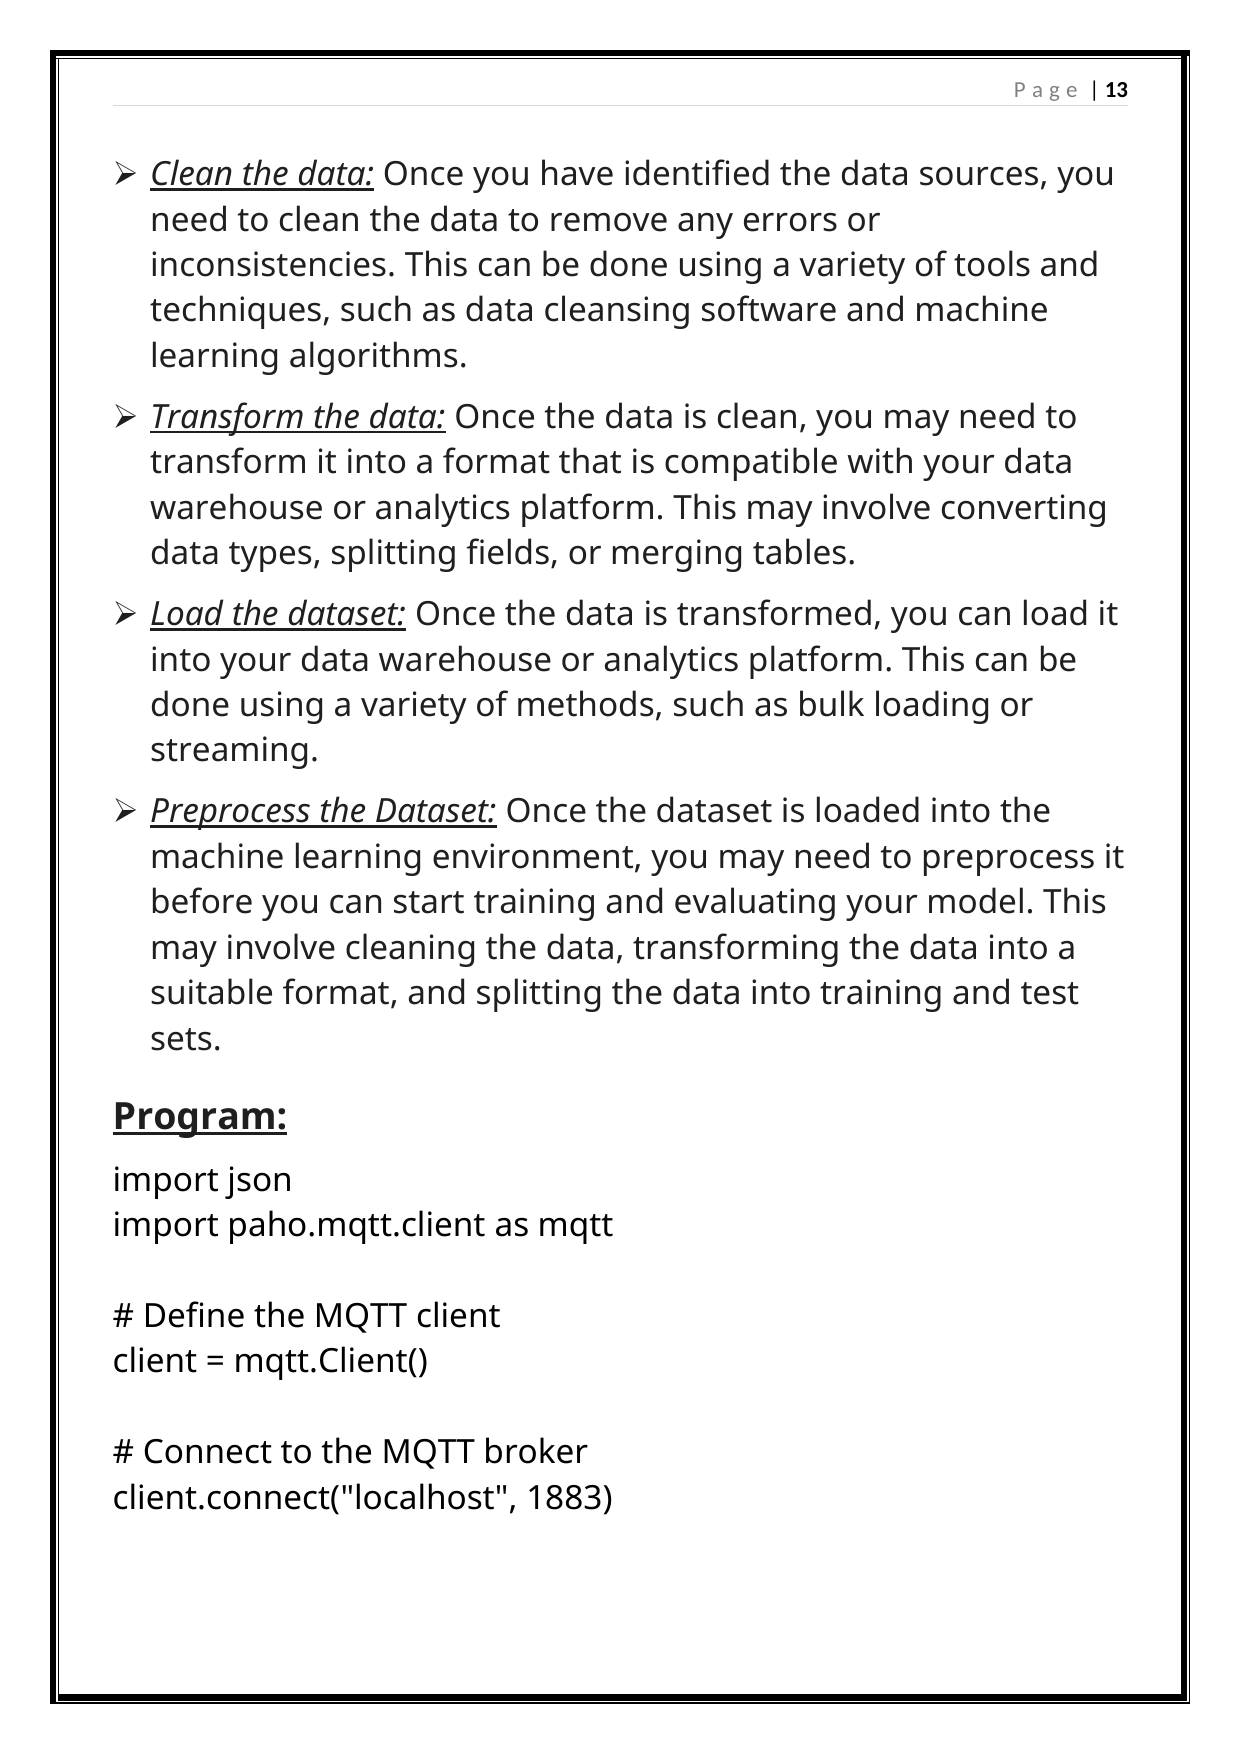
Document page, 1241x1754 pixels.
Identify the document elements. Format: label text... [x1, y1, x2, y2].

list Transform the data: Once the data is clean, you may need to transform it into a format that is compatible with your data warehouse or analytics platform. This may involve converting data types, splitting fields, or merging tables. [112, 393, 1128, 574]
text import paho.mqtt.client as mqtt [112, 1201, 1128, 1246]
text client = mqtt.Client() [112, 1337, 1128, 1383]
text # Connect to the MQTT broker [112, 1428, 1128, 1473]
list Clean the data: Once you have identified the data sources, you need to clean the data to remove any errors or inconsistencies. This can be done using a variety of tools and techniques, such as data cleansing software and machine learning algorithms. [112, 150, 1128, 377]
text client.connect("localhost", 1883) [112, 1473, 1128, 1519]
text import json [112, 1156, 1128, 1201]
list Load the dataset: Once the data is transformed, you can load it into your data warehouse or analytics platform. This can be done using a variety of methods, such as bulk loading or streaming. [112, 590, 1128, 772]
text # Define the MQTT client [112, 1292, 1128, 1337]
text Program: [112, 1089, 1128, 1140]
list Preprocess the Dataset: Once the dataset is loaded into the machine learning environment, you may need to preprocess it before you can start training and evaluating your model. This may involve cleaning the data, transforming the data into a suitable format, and splitting the data into training and test sets. [112, 787, 1128, 1060]
